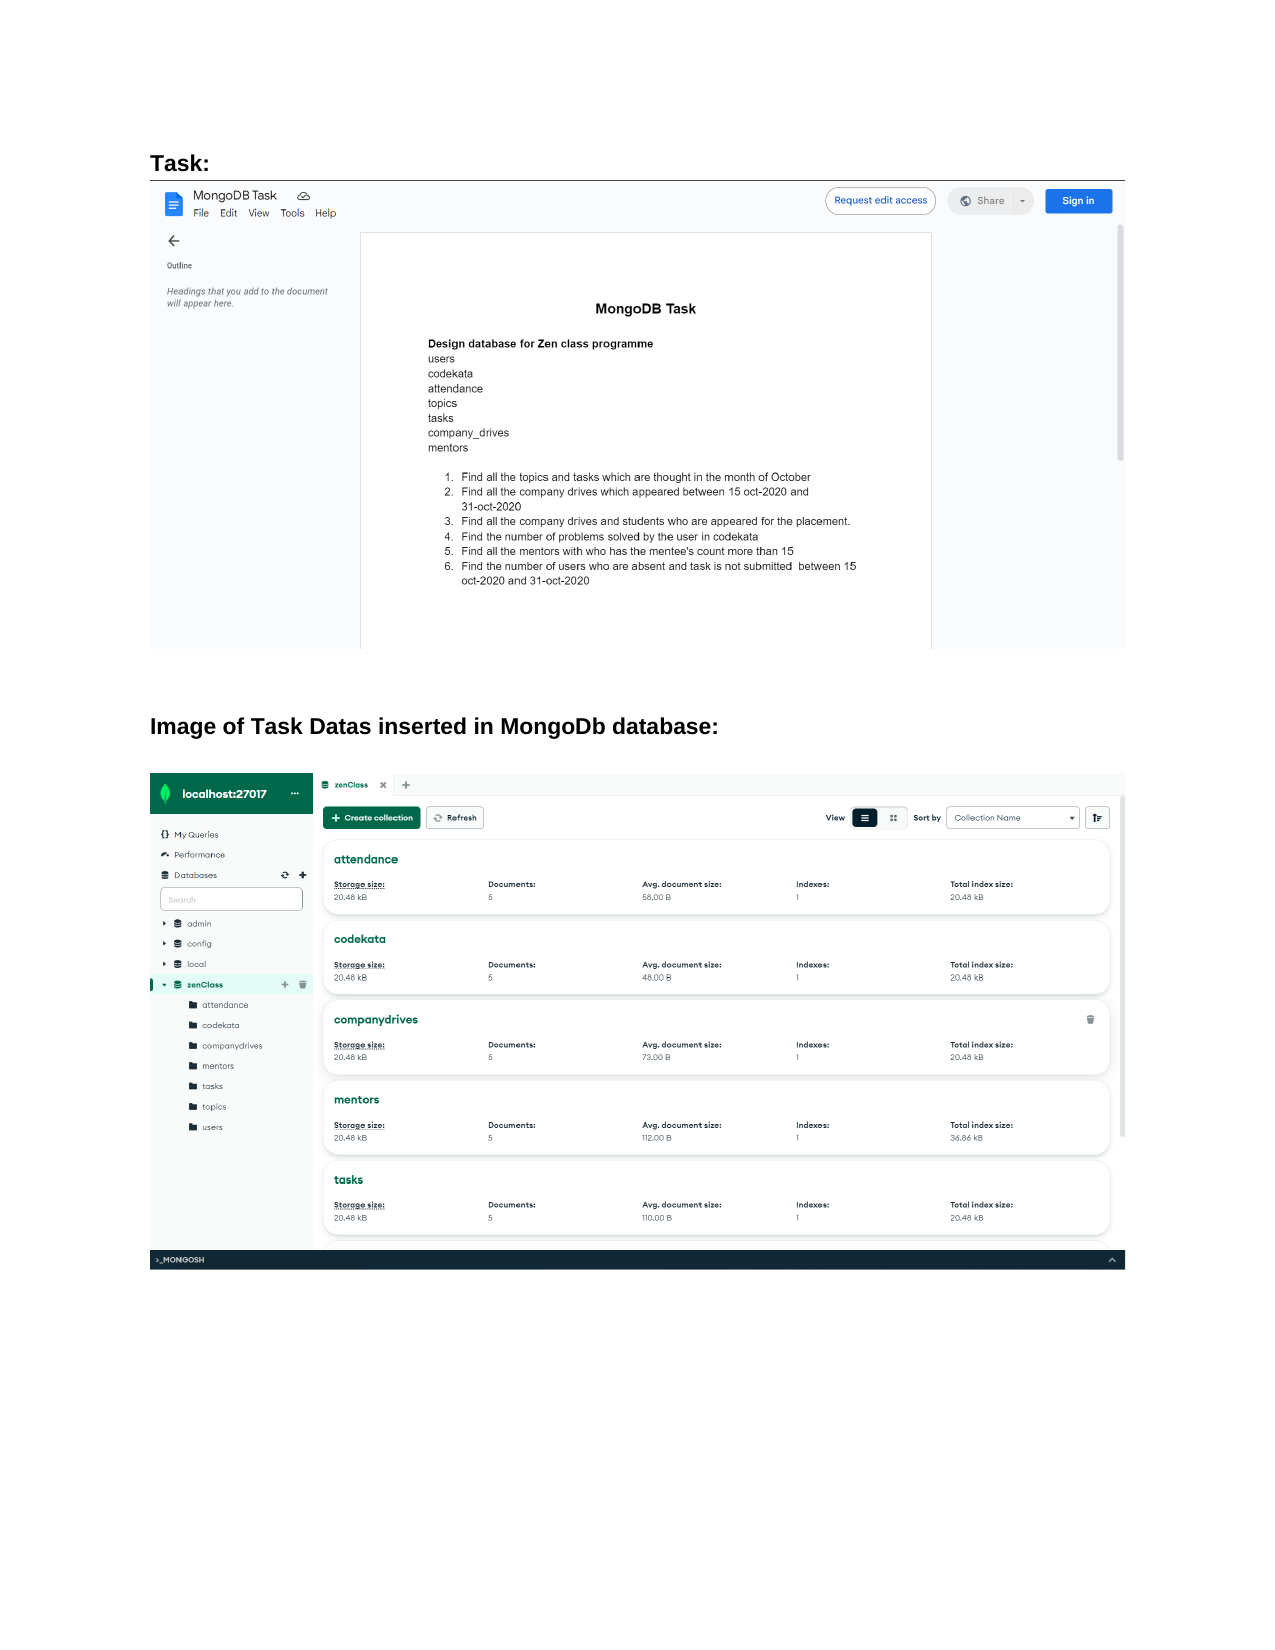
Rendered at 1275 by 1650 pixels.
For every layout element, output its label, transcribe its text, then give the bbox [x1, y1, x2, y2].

text Image of Task Datas inserted in MongoDb database: [150, 713, 1125, 739]
picture [150, 180, 1125, 649]
text Task: [150, 150, 1125, 176]
picture [150, 773, 1125, 1270]
